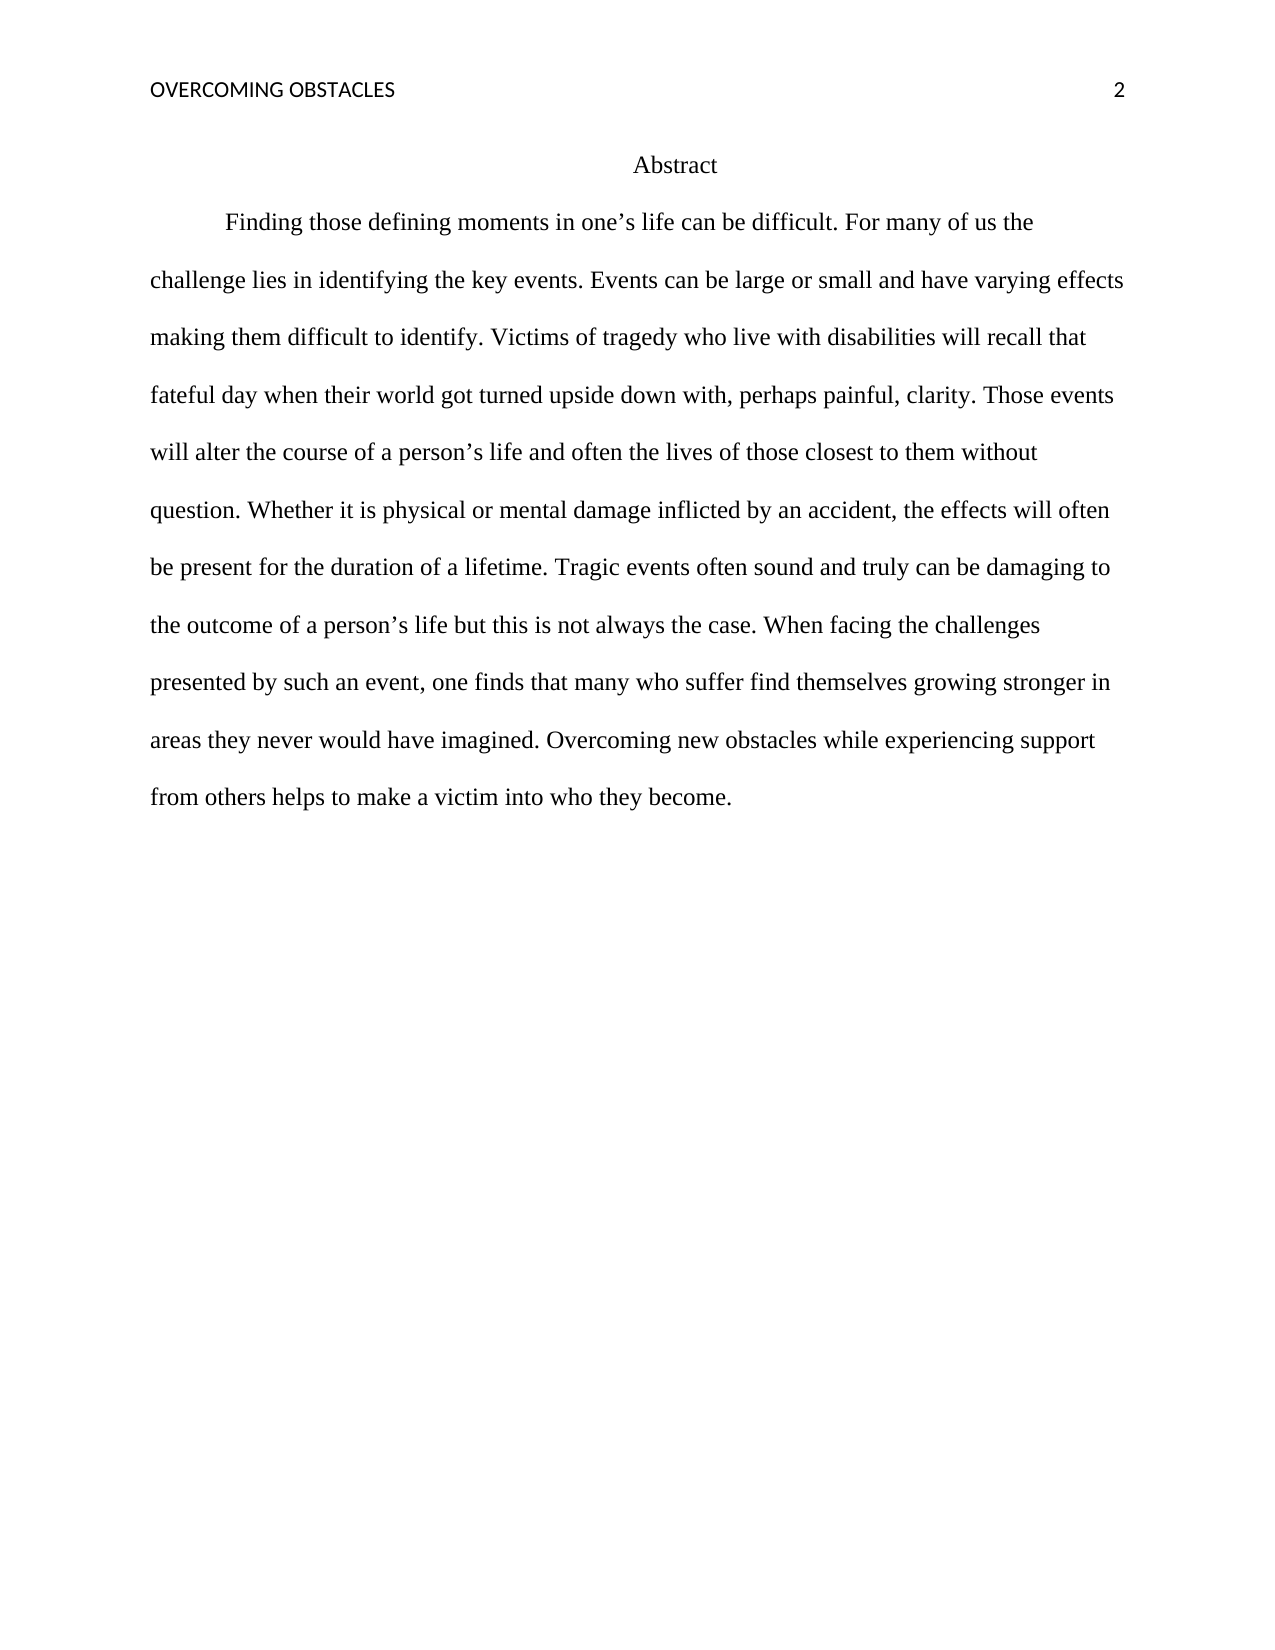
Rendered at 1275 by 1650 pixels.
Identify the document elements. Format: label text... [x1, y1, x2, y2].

text Abstract [150, 150, 1125, 179]
text Finding those defining moments in one’s life can be difficult. For many of us the challenge lies in identifying the key events. Events can be large or small and have varying effects making them difficult to identify. Victims of tragedy who live with disabilities will recall that fateful day when their world got turned upside down with, perhaps painful, clarity. Those events will alter the course of a person’s life and often the lives of those closest to them without question. Whether it is physical or mental damage inflicted by an accident, the effects will often be present for the duration of a lifetime. Tragic events often sound and truly can be damaging to the outcome of a person’s life but this is not always the case. When facing the challenges presented by such an event, one finds that many who suffer find themselves growing stronger in areas they never would have imagined. Overcoming new obstacles while experiencing support from others helps to make a victim into who they become. [150, 207, 1125, 811]
